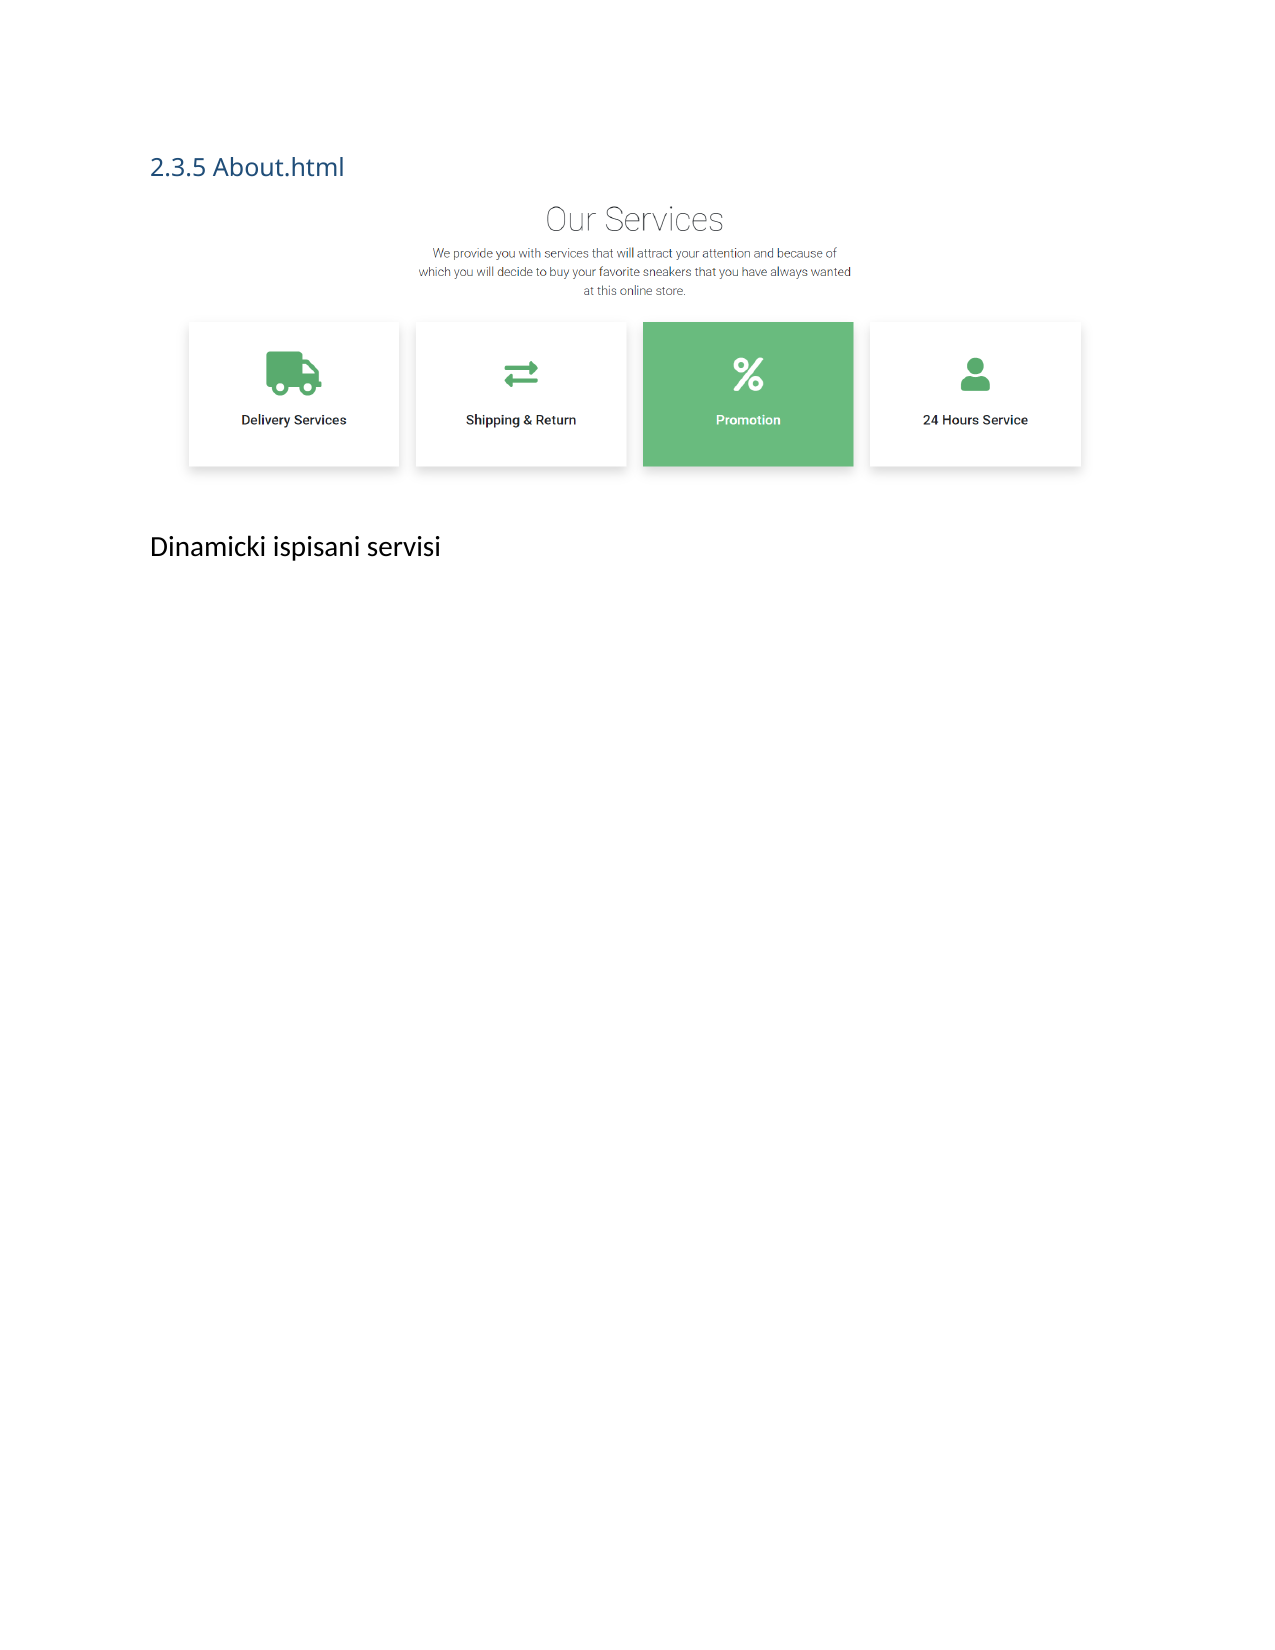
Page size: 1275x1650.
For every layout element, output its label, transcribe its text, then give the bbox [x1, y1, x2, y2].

picture [150, 186, 1125, 510]
text Dinamicki ispisani servisi [150, 528, 1125, 564]
subtitle 2.3.5 About.html [150, 150, 1125, 184]
